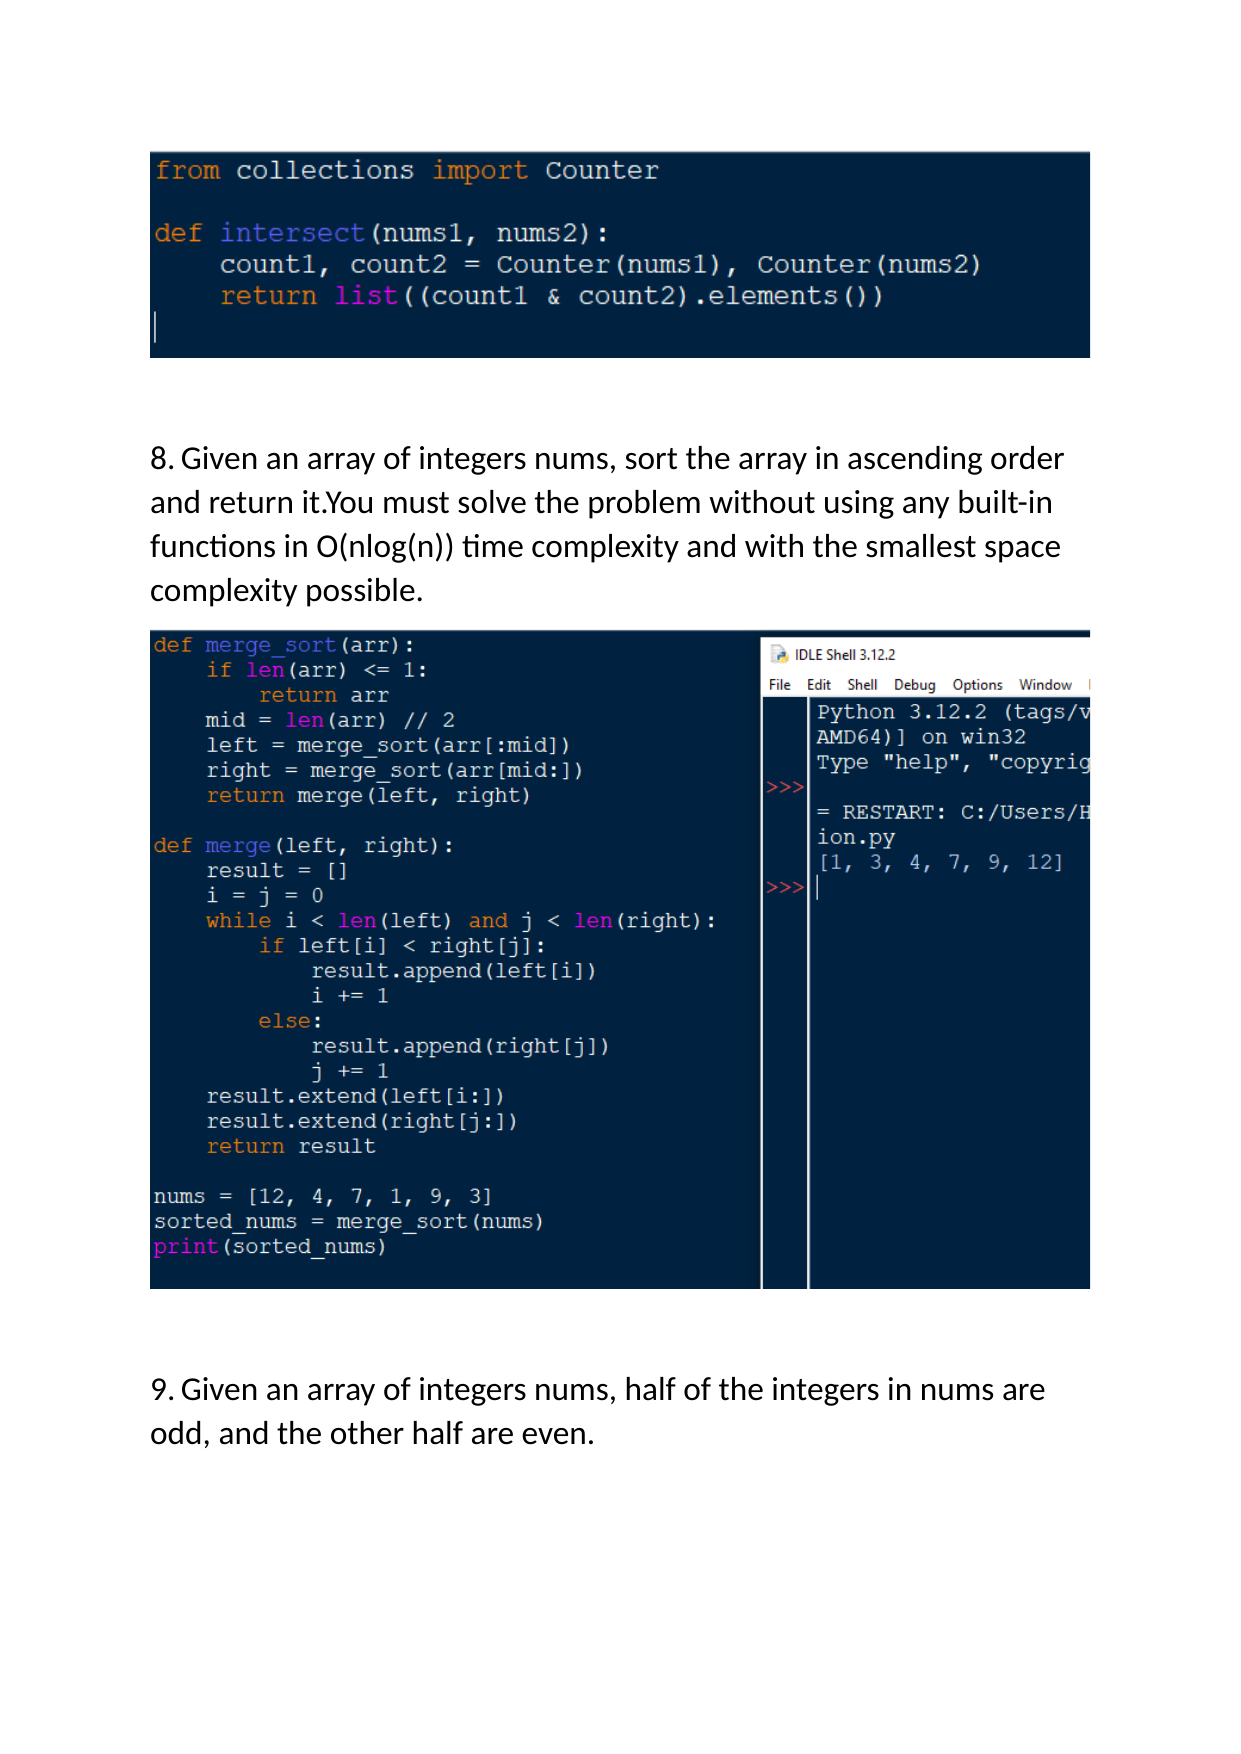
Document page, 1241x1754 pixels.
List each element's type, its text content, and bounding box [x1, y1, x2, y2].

picture [150, 150, 1091, 358]
text 8. Given an array of integers nums, sort the array in ascending order and return it.You must solve the problem without using any built-in functions in O(nlog(n)) time complexity and with the smallest space complexity possible. [150, 437, 1090, 609]
text 9. Given an array of integers nums, half of the integers in nums are odd, and the other half are even. [150, 1368, 1090, 1452]
picture [150, 629, 1091, 1289]
